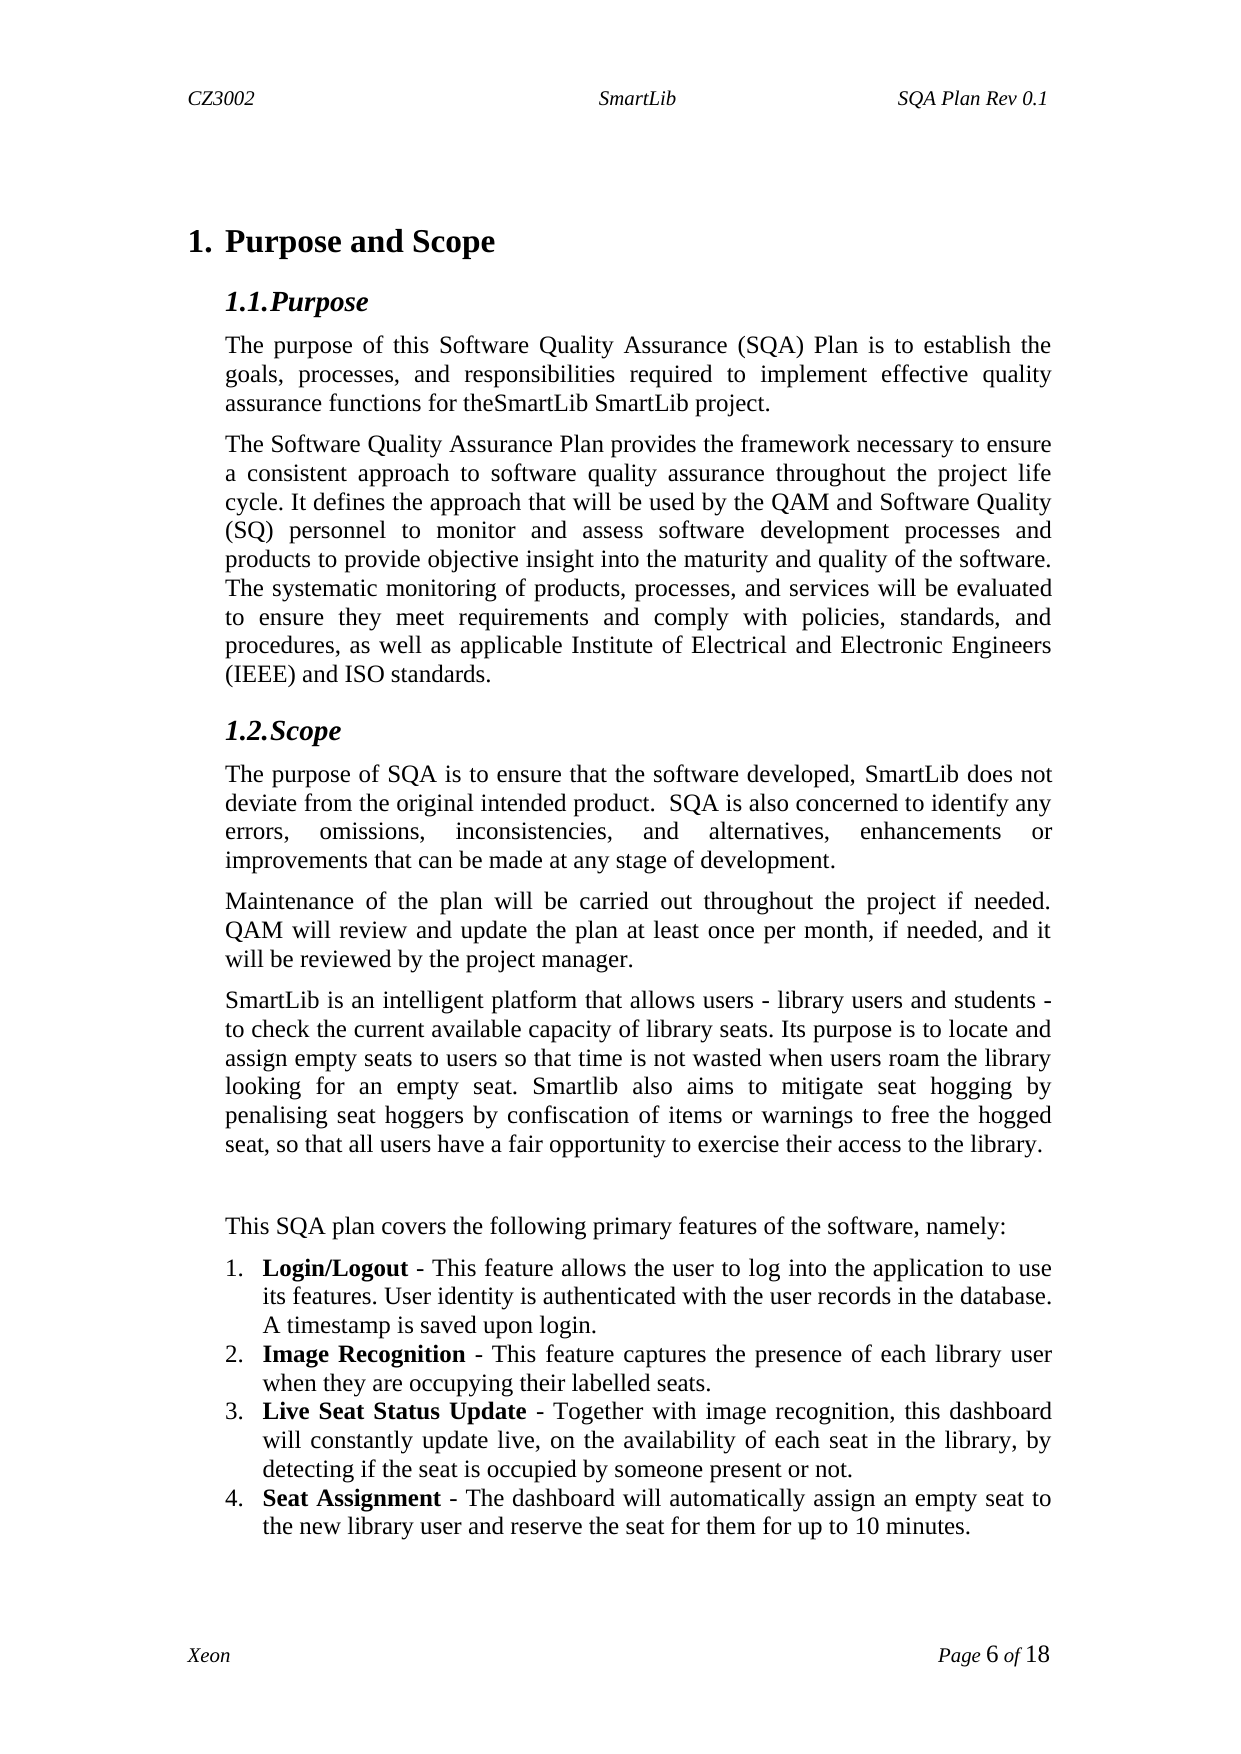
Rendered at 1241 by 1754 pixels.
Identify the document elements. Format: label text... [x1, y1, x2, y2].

list Image Recognition - This feature captures the presence of each library user when they are occupying their labelled seats. [225, 1339, 1053, 1396]
subtitle Scope [225, 713, 1053, 746]
text The purpose of this Software Quality Assurance (SQA) Plan is to establish the goals, processes, and responsibilities required to implement effective quality assurance functions for theSmartLib SmartLib project. [225, 330, 1053, 417]
text Maintenance of the plan will be carried out throughout the project if needed. QAM will review and update the plan at least once per month, if needed, and it will be reviewed by the project manager. [225, 886, 1053, 973]
list Login/Logout - This feature allows the user to log into the application to use its features. User identity is authenticated with the user records in the database. A timestamp is saved upon login. [225, 1253, 1053, 1339]
subtitle Purpose and Scope [187, 221, 1053, 259]
list Seat Assignment - The dashboard will automatically assign an empty seat to the new library user and reserve the seat for them for up to 10 minutes. [225, 1483, 1053, 1540]
text The purpose of SQA is to ensure that the software developed, SmartLib does not deviate from the original intended product. SQA is also concerned to identify any errors, omissions, inconsistencies, and alternatives, enhancements or improvements that can be made at any stage of development. [225, 759, 1053, 874]
list Live Seat Status Update - Together with image recognition, this dashboard will constantly update live, on the availability of each seat in the library, by detecting if the seat is occupied by someone present or not. [225, 1396, 1053, 1483]
text The Software Quality Assurance Plan provides the framework necessary to ensure a consistent approach to software quality assurance throughout the project life cycle. It defines the approach that will be used by the QAM and Software Quality (SQ) personnel to monitor and assess software development processes and products to provide objective insight into the maturity and quality of the software. The systematic monitoring of products, processes, and services will be evaluated to ensure they meet requirements and comply with policies, standards, and procedures, as well as applicable Institute of Electrical and Electronic Engineers (IEEE) and ISO standards. [225, 429, 1053, 688]
subtitle Purpose [225, 284, 1053, 318]
text SmartLib is an intelligent platform that allows users - library users and students - to check the current available capacity of library seats. Its purpose is to locate and assign empty seats to users so that time is not wasted when users roam the library looking for an empty seat. Smartlib also aims to mitigate seat hogging by penalising seat hoggers by confiscation of items or warnings to free the hogged seat, so that all users have a fair opportunity to exercise their access to the library. [225, 985, 1053, 1158]
text This SQA plan covers the following primary features of the software, namely: [225, 1211, 1053, 1240]
